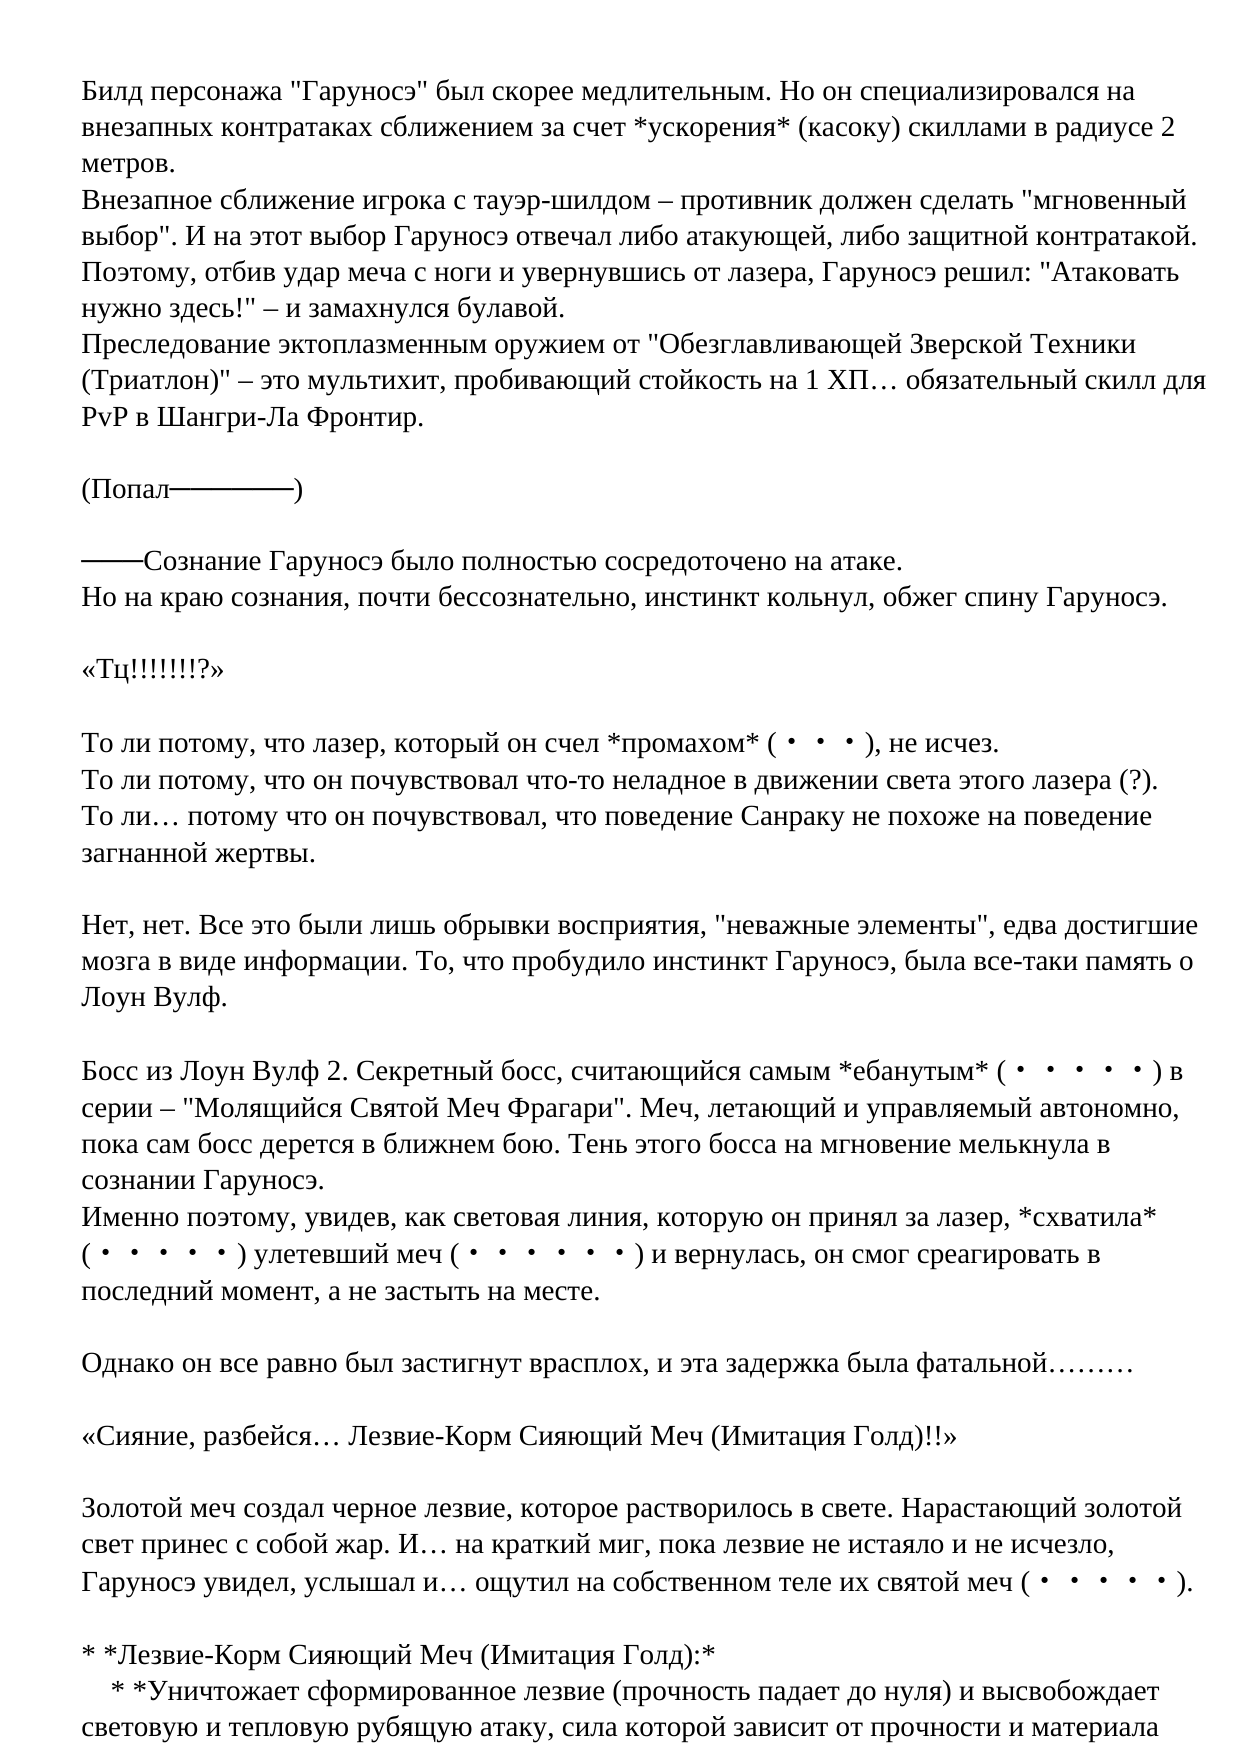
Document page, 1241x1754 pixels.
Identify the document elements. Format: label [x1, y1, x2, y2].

text [81, 37, 1215, 1743]
